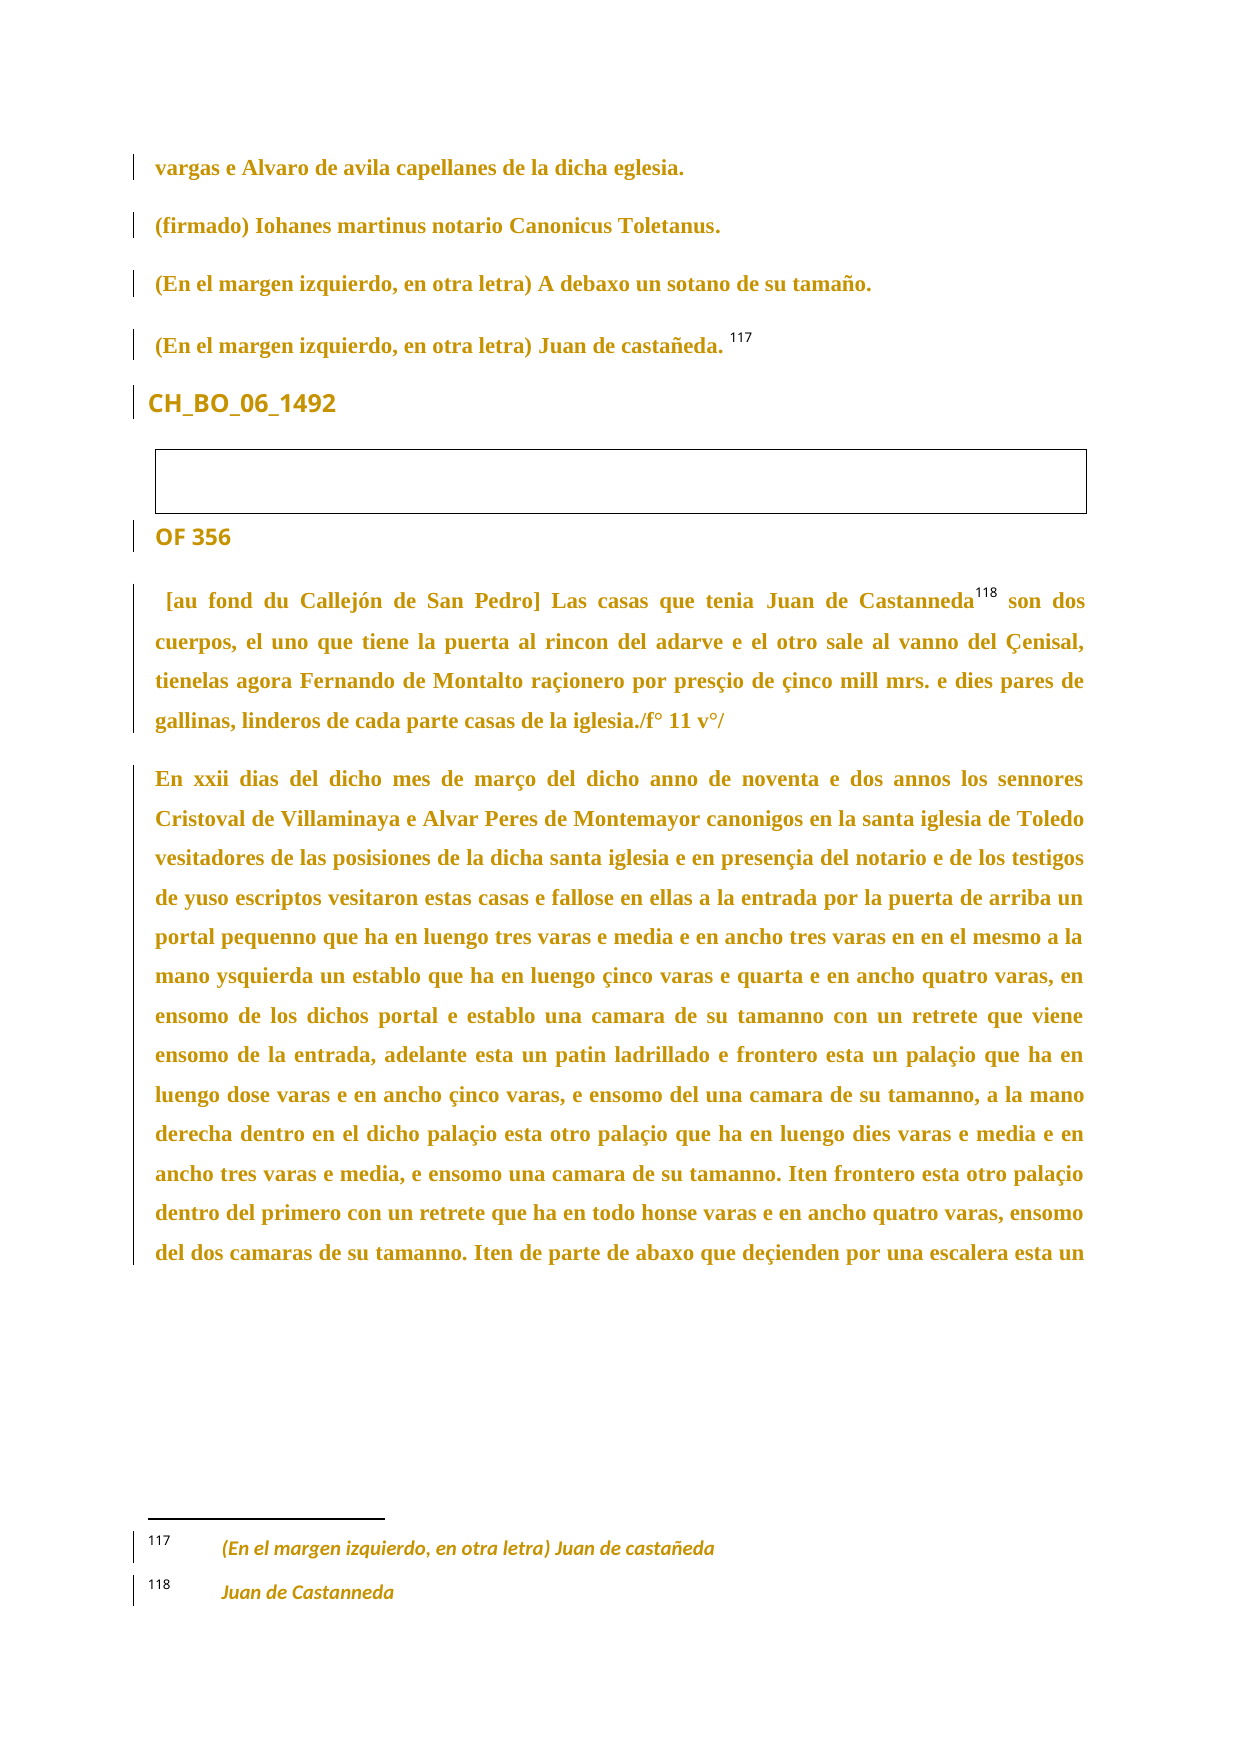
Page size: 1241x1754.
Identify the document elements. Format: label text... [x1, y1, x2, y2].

table_cell [au fond du Callejón de San Pedro] Las casas que tenia Juan de Castanneda son dos cuerpos, el uno que tiene la puerta al rincon del adarve e el otro sale al vanno del Çenisal, tienelas agora Fernando de Montalto raçionero por presçio de çinco mill mrs. e dies pares de gallinas, linderos de cada parte casas de la iglesia./f° 11 v°/ [148, 577, 1093, 759]
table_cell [148, 148, 1093, 206]
table_cell (firmado) Iohanes martinus notario Canonicus Toletanus. [148, 206, 1093, 264]
table_cell (En el margen izquierdo, en otra letra) Juan de castañeda. [148, 322, 1093, 385]
table_header OF 356 [148, 449, 1093, 577]
table_cell (En el margen izquierdo, en otra letra) A debaxo un sotano de su tamaño. [148, 264, 1093, 322]
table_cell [148, 759, 1093, 1265]
text CH_BO_06_1492 [148, 385, 1093, 419]
